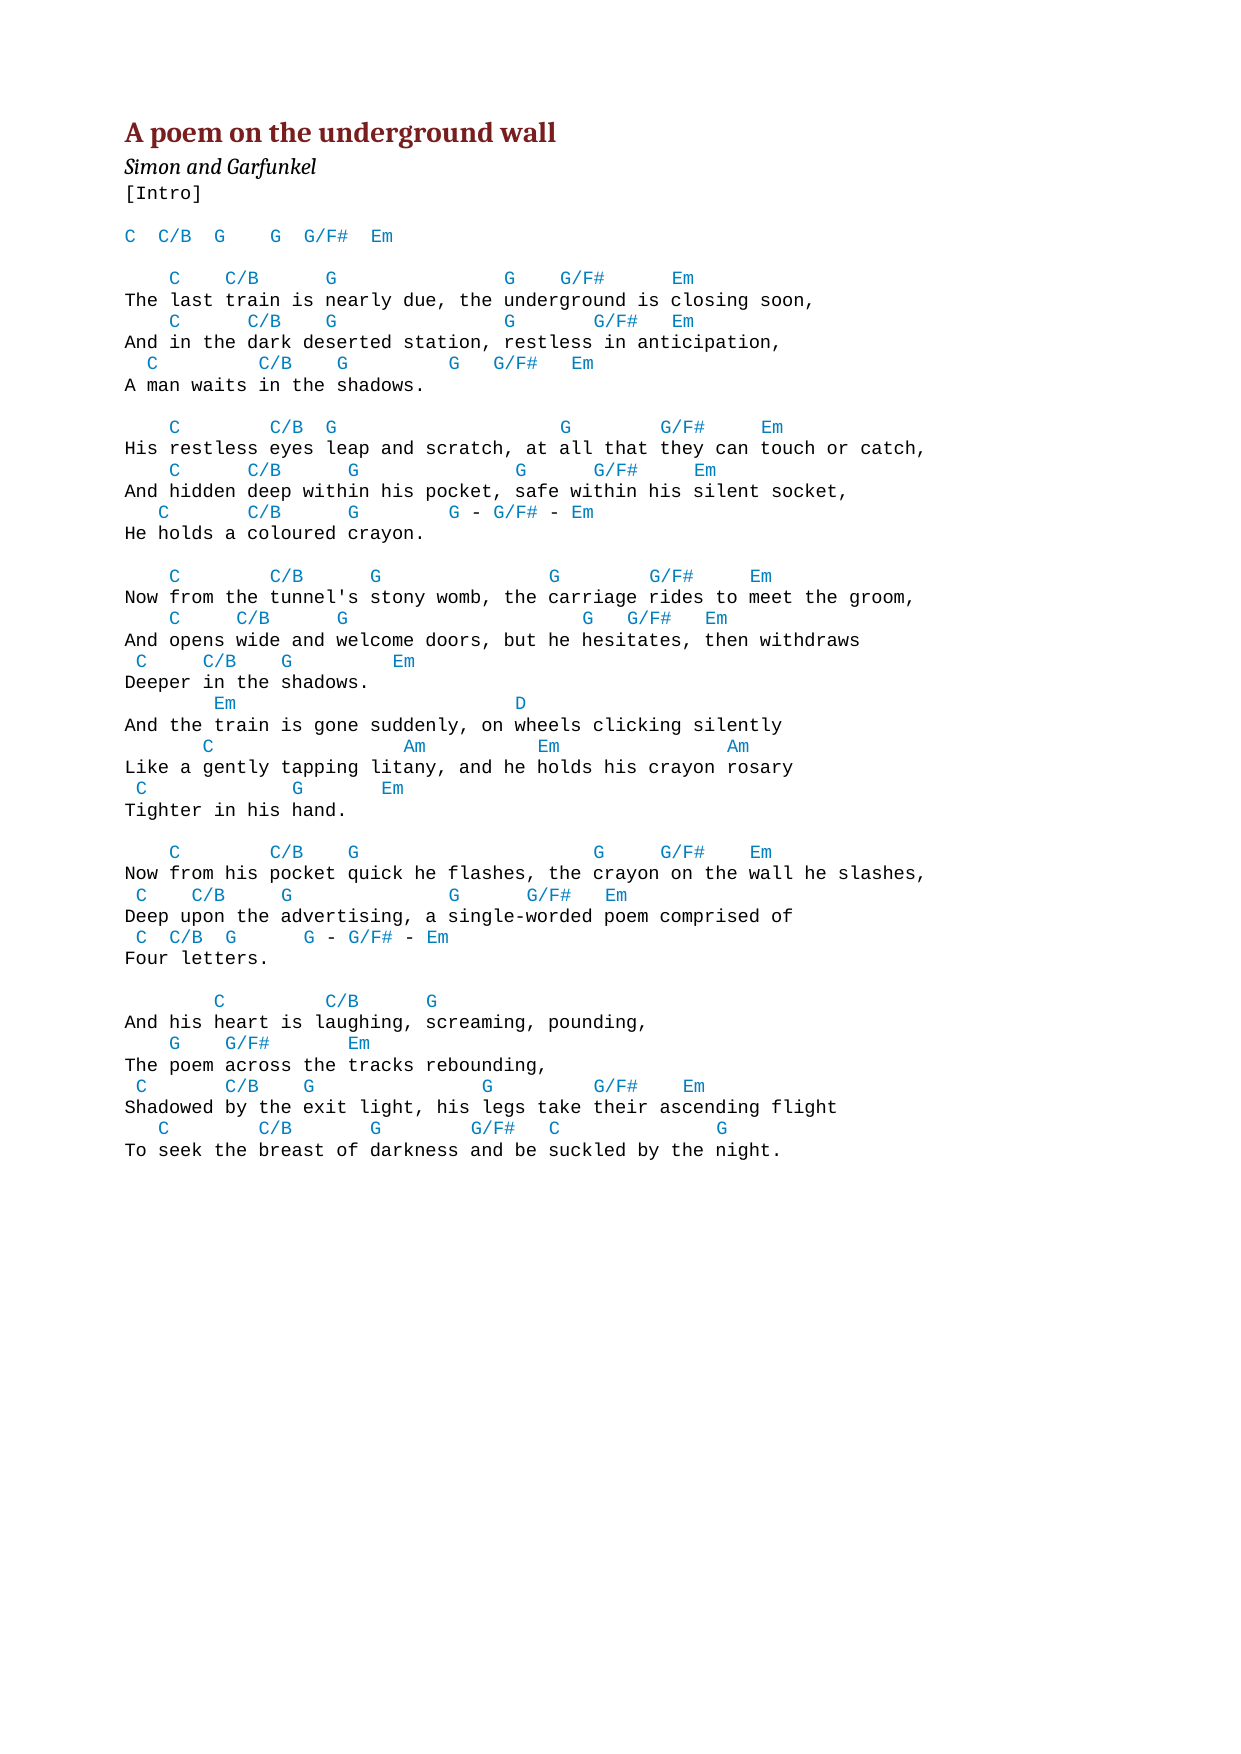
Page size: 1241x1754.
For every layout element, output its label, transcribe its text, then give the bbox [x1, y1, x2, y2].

text Deep upon the advertising, a single-worded poem comprised of [124, 907, 1128, 928]
text Deeper in the shadows. [124, 673, 1128, 694]
text Shadowed by the exit light, his legs take their ascending flight [124, 1098, 1128, 1119]
text C C/B G Em [124, 652, 1128, 673]
text And the train is gone suddenly, on wheels clicking silently [124, 715, 1128, 737]
text The poem across the tracks rebounding, [124, 1055, 1128, 1077]
text Four letters. [124, 949, 1128, 970]
text And his heart is laughing, screaming, pounding, [124, 1013, 1128, 1034]
text C G Em [124, 779, 1128, 800]
text C C/B G G G/F# Em [124, 227, 1128, 248]
text Simon and Garfunkel [124, 154, 1128, 180]
text C C/B G G G/F# Em [124, 885, 1128, 907]
text [Intro] [124, 184, 1128, 205]
text C C/B G G/F# C G [124, 1119, 1128, 1140]
subtitle A poem on the underground wall [124, 116, 1128, 149]
text C C/B G G - G/F# - Em [124, 928, 1128, 949]
text Em D [124, 694, 1128, 715]
text C C/B G G G/F# Em [124, 1077, 1128, 1098]
text And opens wide and welcome doors, but he hesitates, then withdraws [124, 630, 1128, 652]
text To seek the breast of darkness and be suckled by the night. [124, 1140, 1128, 1162]
text C C/B G G G/F# Em The last train is nearly due, the underground is closing soon, C C/B G G G/F# Em And in the dark deserted station, restless in anticipation, C C/B G G G/F# Em A man waits in the shadows. [124, 269, 1128, 397]
text Now from his pocket quick he flashes, the crayon on the wall he slashes, [124, 864, 1128, 885]
text C C/B G [124, 992, 1128, 1013]
text Tighter in his hand. [124, 800, 1128, 822]
text C C/B G G G/F# Em Now from the tunnel's stony womb, the carriage rides to meet the groom, C C/B G G G/F# Em [124, 567, 1128, 630]
text C Am Em Am [124, 737, 1128, 758]
text G G/F# Em [124, 1034, 1128, 1055]
text C C/B G G G/F# Em His restless eyes leap and scratch, at all that they can touch or catch, C C/B G G G/F# Em And hidden deep within his pocket, safe within his silent socket, C C/B G G - G/F# - Em He holds a coloured crayon. [124, 418, 1128, 545]
text Like a gently tapping litany, and he holds his crayon rosary [124, 758, 1128, 779]
text C C/B G G G/F# Em [124, 843, 1128, 864]
